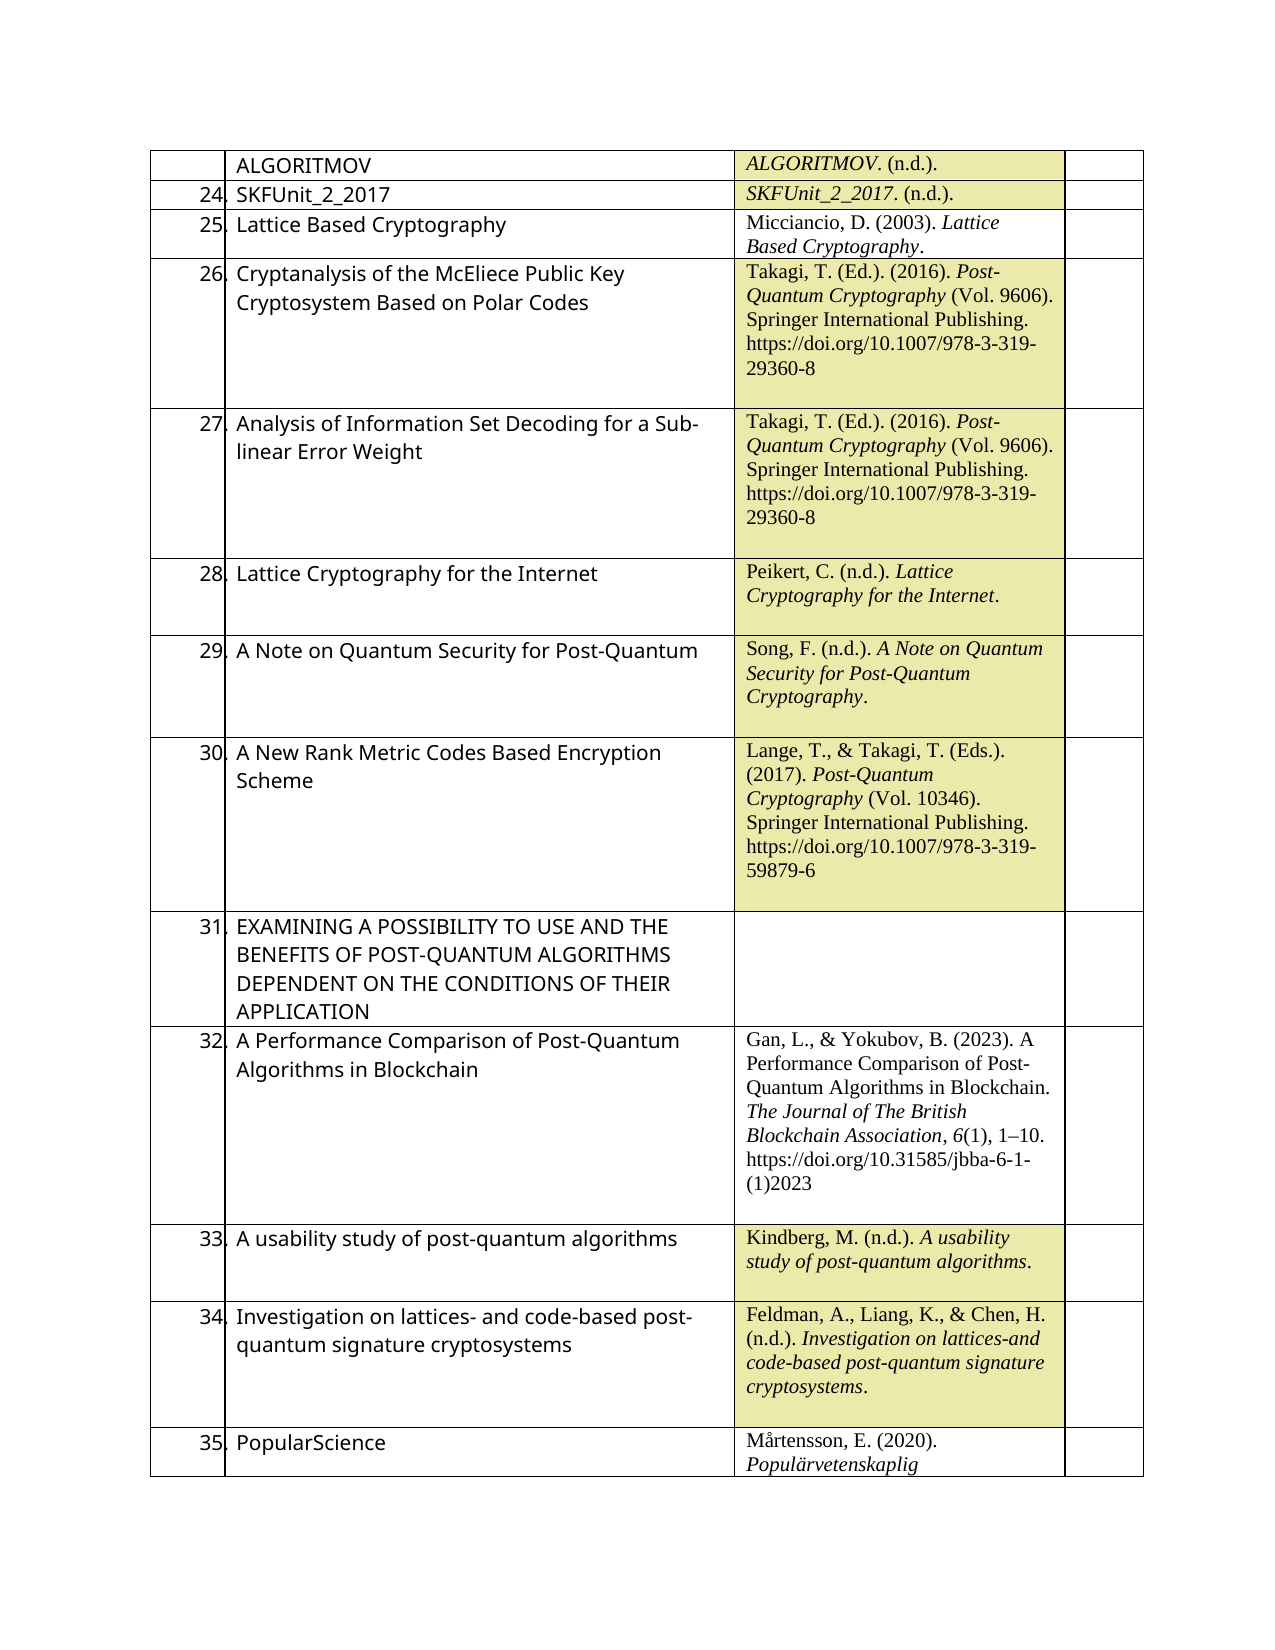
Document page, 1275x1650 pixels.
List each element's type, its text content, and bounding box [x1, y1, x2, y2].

table_cell [1066, 409, 1143, 558]
table_cell [1066, 210, 1143, 258]
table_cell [226, 151, 734, 179]
table_cell Gan, L., & Yokubov, B. (2023). A Performance Comparison of Post-Quantum Algorithms in Blockchain. The Journal of The British Blockchain Association, 6(1), 1–10. https://doi.org/10.31585/jbba-6-1-(1)2023 [735, 1027, 1064, 1223]
table_cell [151, 636, 224, 737]
table_cell [1066, 636, 1143, 737]
table_cell [151, 559, 224, 635]
table_cell Feldman, A., Liang, K., & Chen, H. (n.d.). Investigation on lattices-and code-based post-quantum signature cryptosystems. [735, 1302, 1064, 1427]
table_cell A usability study of post-quantum algorithms [226, 1225, 734, 1301]
table_cell Cryptanalysis of the McEliece Public Key Cryptosystem Based on Polar Codes [226, 259, 734, 408]
table_cell [151, 1302, 224, 1427]
table_cell Investigation on lattices- and code-based post-quantum signature cryptosystems [226, 1302, 734, 1427]
table_cell [1066, 1027, 1143, 1223]
table_cell [151, 912, 224, 1026]
table_cell Kindberg, M. (n.d.). A usability study of post-quantum algorithms. [735, 1225, 1064, 1301]
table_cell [735, 151, 1064, 179]
table_cell [735, 912, 1064, 1026]
table_cell Lattice Based Cryptography [226, 210, 734, 258]
table_cell [151, 1428, 224, 1476]
table_cell A Performance Comparison of Post-Quantum Algorithms in Blockchain [226, 1027, 734, 1223]
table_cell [735, 1428, 1064, 1476]
table_cell Lattice Cryptography for the Internet [226, 559, 734, 635]
table_cell A Note on Quantum Security for Post-Quantum [226, 636, 734, 737]
table_cell SKFUnit_2_2017 [226, 181, 734, 209]
table_cell Lange, T., & Takagi, T. (Eds.). (2017). Post-Quantum Cryptography (Vol. 10346). Springer International Publishing. https://doi.org/10.1007/978-3-319-59879-6 [735, 738, 1064, 911]
table_cell SKFUnit_2_2017. (n.d.). [735, 181, 1064, 209]
table_cell [1066, 738, 1143, 911]
table_cell [151, 738, 224, 911]
table_cell [151, 1225, 224, 1301]
table_cell [1066, 259, 1143, 408]
table_cell [1066, 559, 1143, 635]
table_cell Takagi, T. (Ed.). (2016). Post-Quantum Cryptography (Vol. 9606). Springer International Publishing. https://doi.org/10.1007/978-3-319-29360-8 [735, 409, 1064, 558]
table_cell [1066, 181, 1143, 209]
table_cell PopularScience [226, 1428, 734, 1476]
table_cell [151, 181, 224, 209]
table_cell [151, 409, 224, 558]
table_cell A New Rank Metric Codes Based Encryption Scheme [226, 738, 734, 911]
table_cell EXAMINING A POSSIBILITY TO USE AND THE BENEFITS OF POST-QUANTUM ALGORITHMS DEPENDENT ON THE CONDITIONS OF THEIR APPLICATION [226, 912, 734, 1026]
table_cell [1066, 1428, 1143, 1476]
table_cell [1066, 912, 1143, 1026]
table_cell [151, 1027, 224, 1223]
table_cell Takagi, T. (Ed.). (2016). Post-Quantum Cryptography (Vol. 9606). Springer International Publishing. https://doi.org/10.1007/978-3-319-29360-8 [735, 259, 1064, 408]
table_cell [1066, 151, 1143, 179]
table_cell [151, 151, 224, 179]
table_cell [1066, 1225, 1143, 1301]
table_cell Analysis of Information Set Decoding for a Sub-linear Error Weight [226, 409, 734, 558]
table_cell [1066, 1302, 1143, 1427]
table_cell Micciancio, D. (2003). Lattice Based Cryptography. [735, 210, 1064, 258]
table_cell [151, 259, 224, 408]
table_cell [151, 210, 224, 258]
table_cell Peikert, C. (n.d.). Lattice Cryptography for the Internet. [735, 559, 1064, 635]
table_cell Song, F. (n.d.). A Note on Quantum Security for Post-Quantum Cryptography. [735, 636, 1064, 737]
